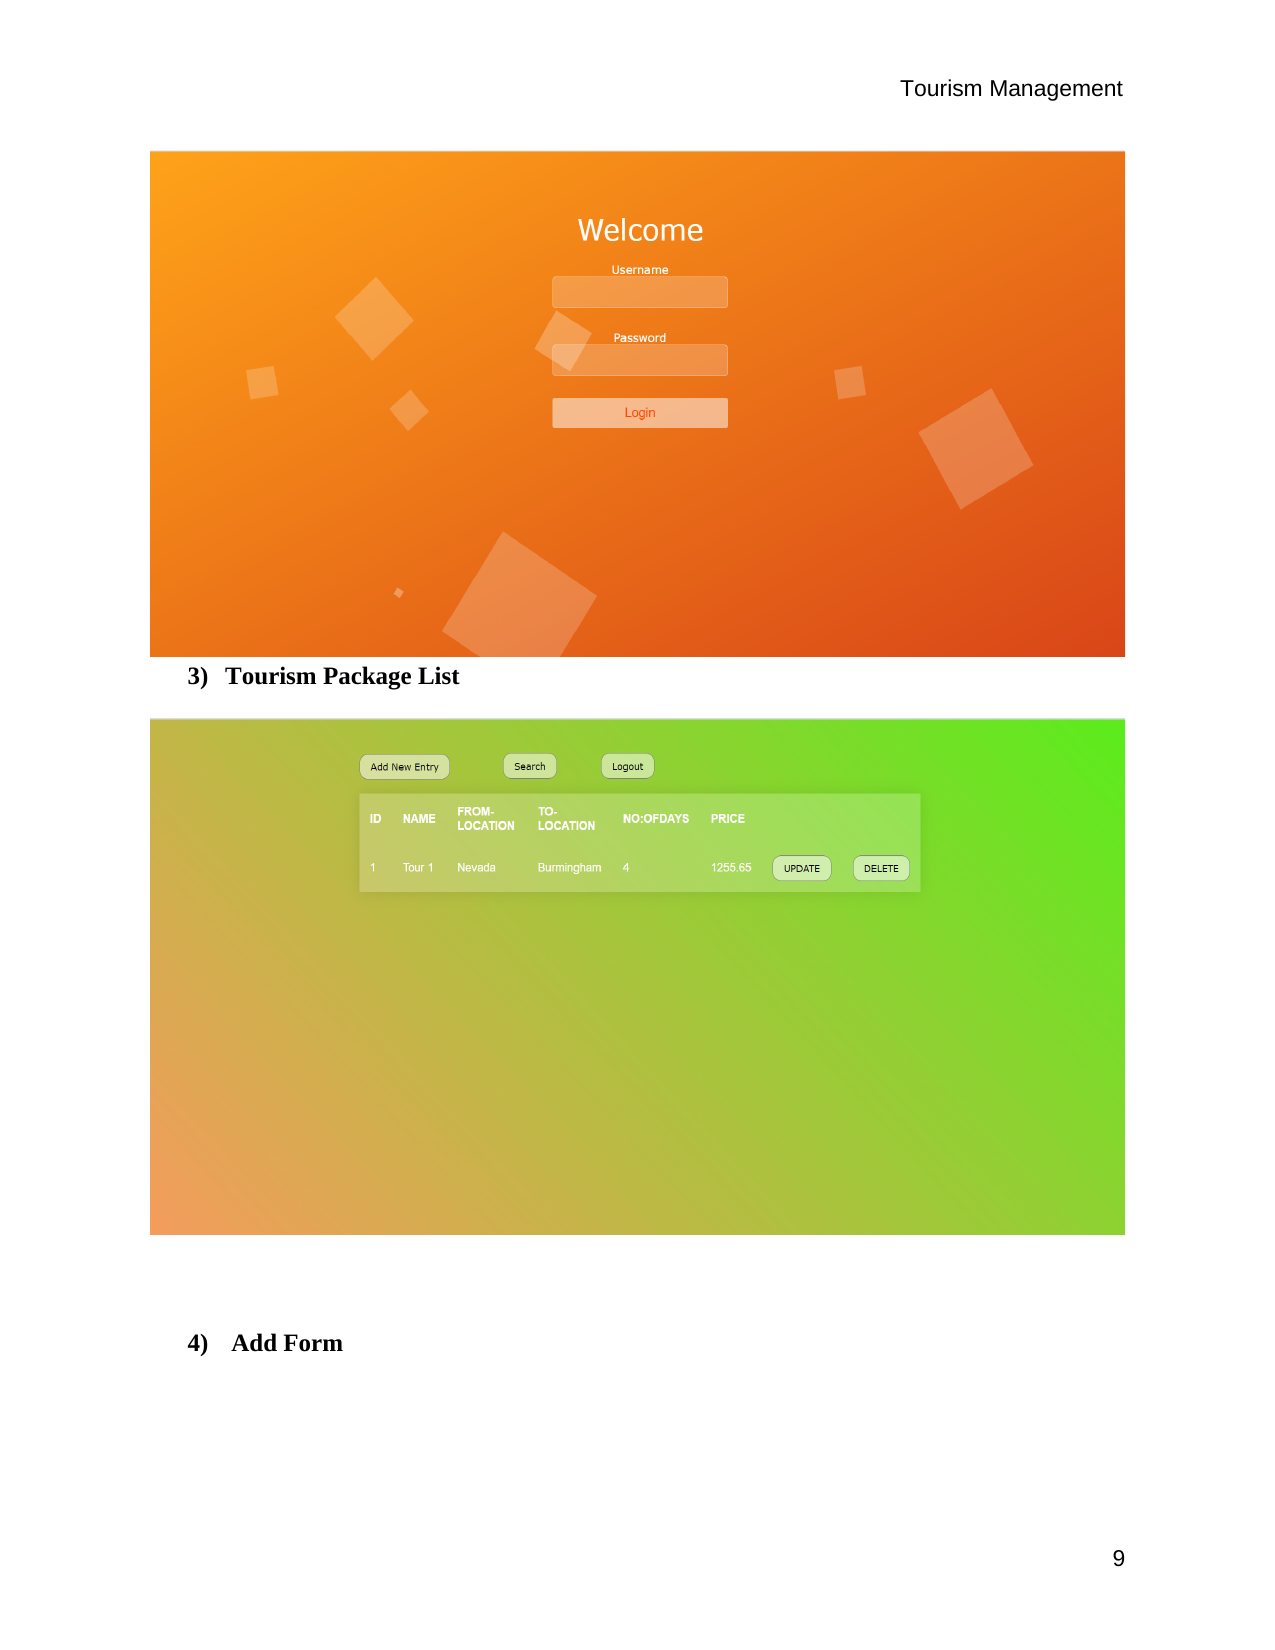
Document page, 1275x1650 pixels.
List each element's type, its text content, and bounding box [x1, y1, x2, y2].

picture [150, 718, 1125, 1235]
picture [150, 150, 1125, 657]
list Tourism Package List [187, 661, 1125, 690]
list Add Form [187, 1328, 1125, 1357]
